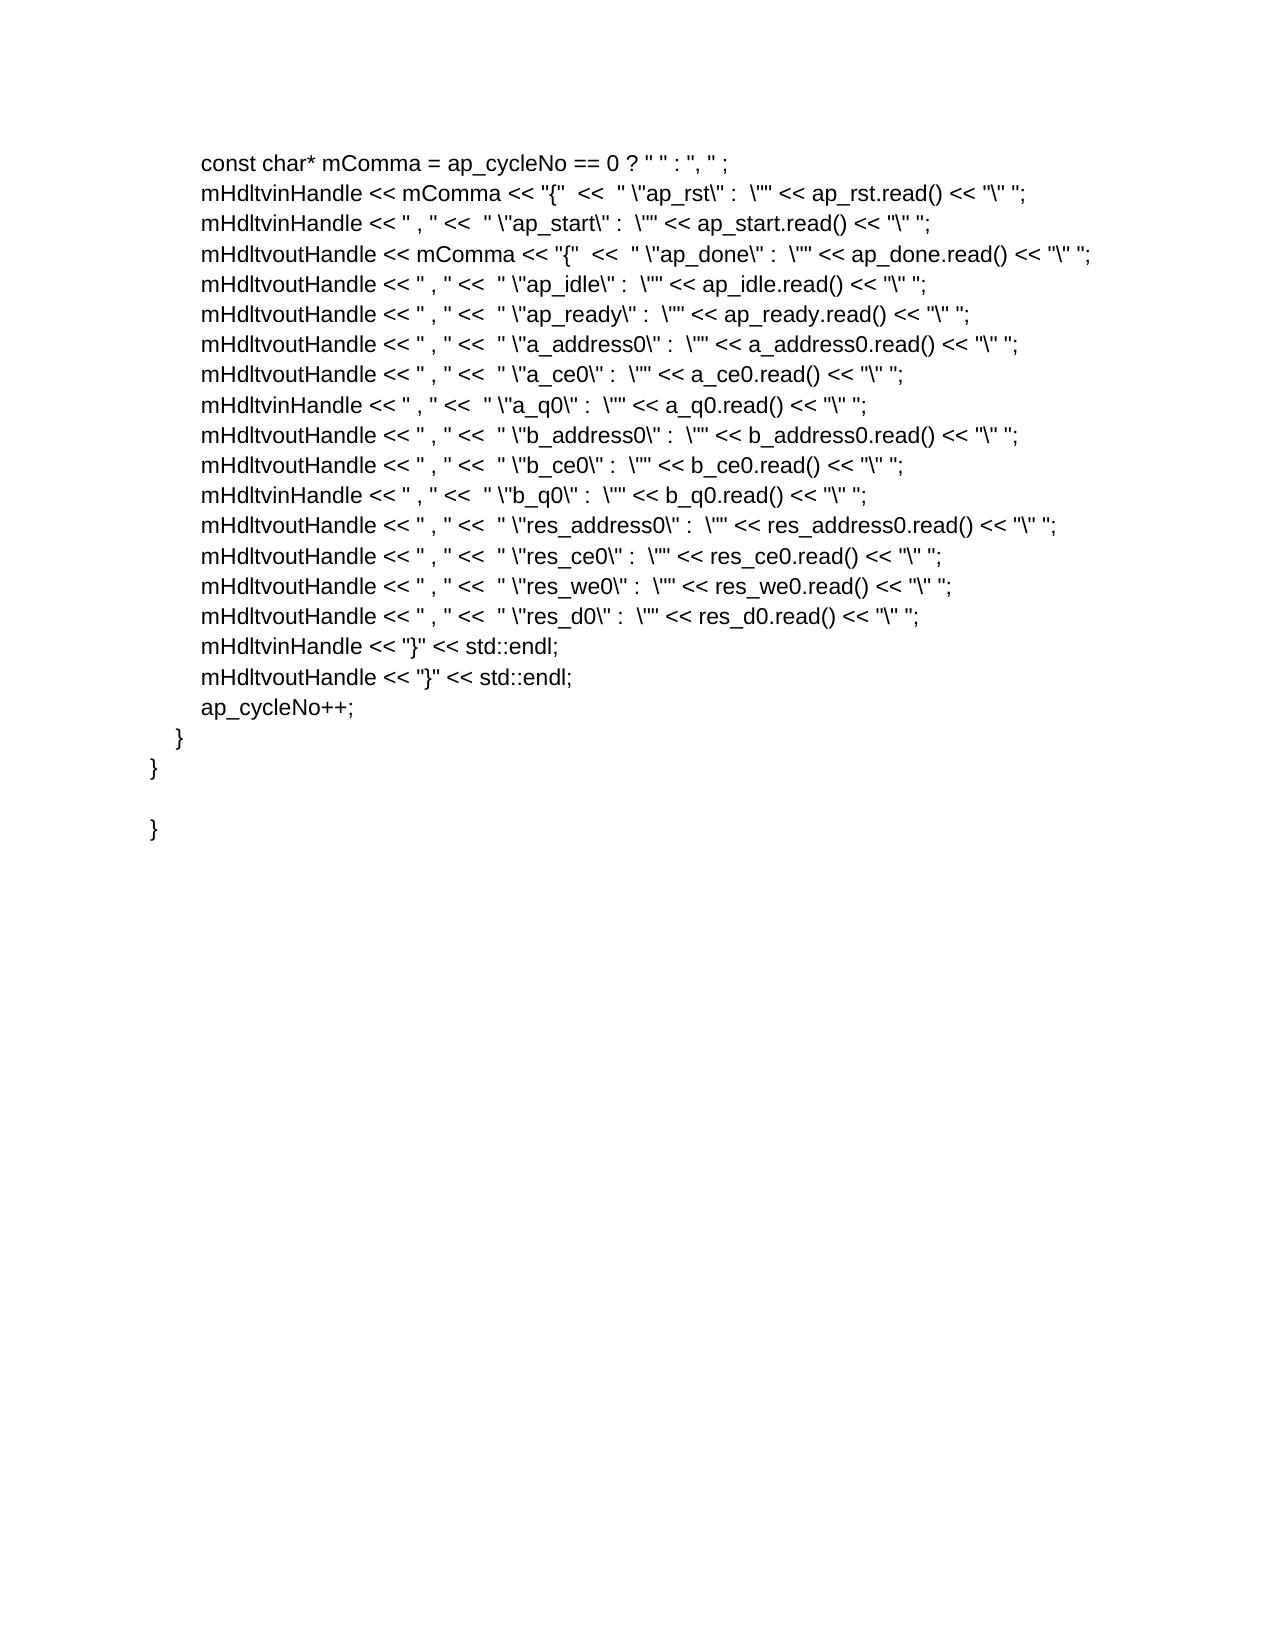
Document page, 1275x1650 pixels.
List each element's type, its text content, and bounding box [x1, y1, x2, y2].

text mHdltvoutHandle << " , " << " \"res_we0\" : \"" << res_we0.read() << "\" "; [150, 573, 1125, 599]
text mHdltvinHandle << " , " << " \"a_q0\" : \"" << a_q0.read() << "\" "; [150, 392, 1125, 418]
text ap_cycleNo++; [150, 694, 1125, 720]
text mHdltvoutHandle << " , " << " \"a_address0\" : \"" << a_address0.read() << "\" "; [150, 331, 1125, 358]
text mHdltvoutHandle << " , " << " \"res_ce0\" : \"" << res_ce0.read() << "\" "; [150, 543, 1125, 569]
text mHdltvinHandle << " , " << " \"ap_start\" : \"" << ap_start.read() << "\" "; [150, 210, 1125, 237]
text mHdltvinHandle << " , " << " \"b_q0\" : \"" << b_q0.read() << "\" "; [150, 482, 1125, 509]
text mHdltvinHandle << mComma << "{" << " \"ap_rst\" : \"" << ap_rst.read() << "\" "; [150, 180, 1125, 207]
text } [150, 814, 1125, 841]
text mHdltvoutHandle << " , " << " \"ap_idle\" : \"" << ap_idle.read() << "\" "; [150, 271, 1125, 297]
text mHdltvinHandle << "}" << std::endl; [150, 633, 1125, 660]
text } [150, 724, 1125, 750]
text } [150, 754, 1125, 781]
text const char* mComma = ap_cycleNo == 0 ? " " : ", " ; [150, 150, 1125, 176]
text mHdltvoutHandle << " , " << " \"b_ce0\" : \"" << b_ce0.read() << "\" "; [150, 452, 1125, 478]
text mHdltvoutHandle << "}" << std::endl; [150, 663, 1125, 690]
text mHdltvoutHandle << " , " << " \"res_address0\" : \"" << res_address0.read() << "\" "; [150, 512, 1125, 539]
text mHdltvoutHandle << mComma << "{" << " \"ap_done\" : \"" << ap_done.read() << "\" "; [150, 241, 1125, 267]
text mHdltvoutHandle << " , " << " \"res_d0\" : \"" << res_d0.read() << "\" "; [150, 603, 1125, 629]
text mHdltvoutHandle << " , " << " \"b_address0\" : \"" << b_address0.read() << "\" "; [150, 422, 1125, 448]
text mHdltvoutHandle << " , " << " \"ap_ready\" : \"" << ap_ready.read() << "\" "; [150, 301, 1125, 327]
text mHdltvoutHandle << " , " << " \"a_ce0\" : \"" << a_ce0.read() << "\" "; [150, 361, 1125, 388]
